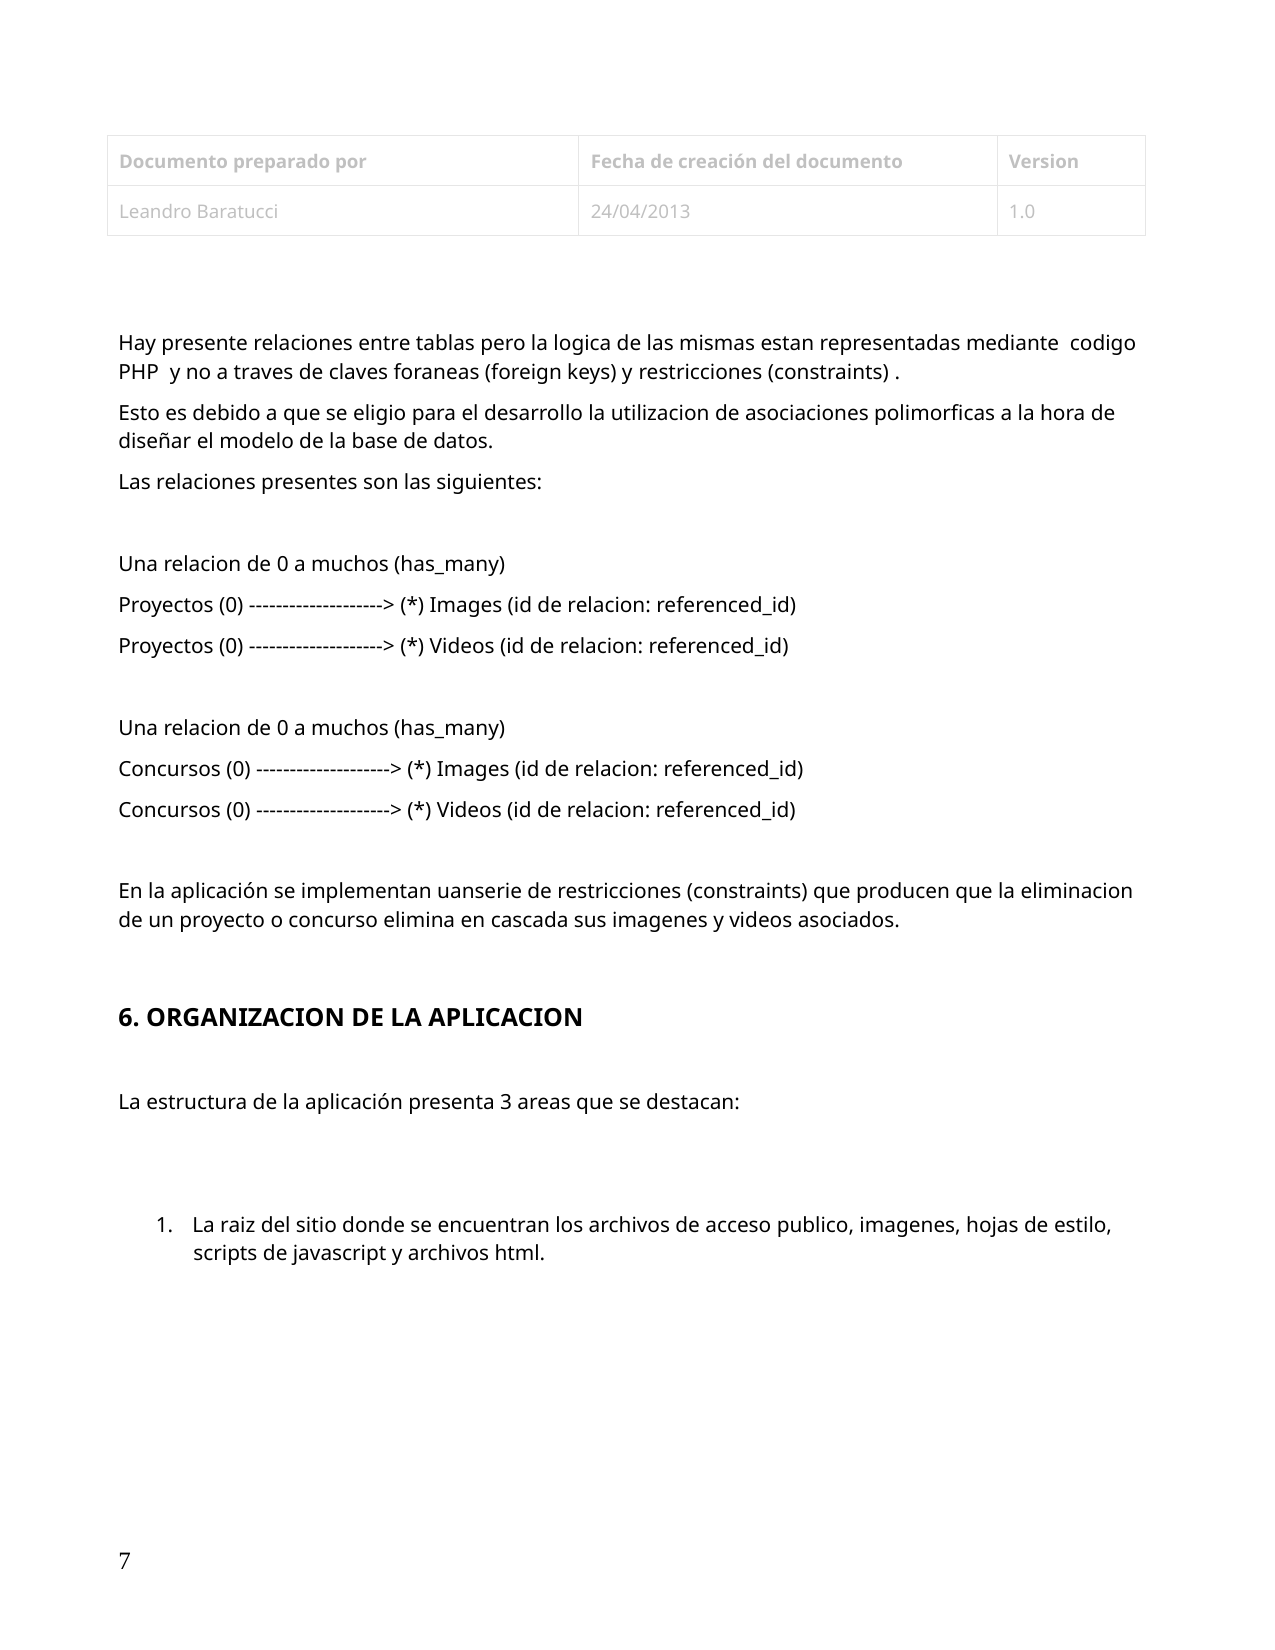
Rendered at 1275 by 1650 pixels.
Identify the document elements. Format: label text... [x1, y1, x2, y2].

text La estructura de la aplicación presenta 3 areas que se destacan: [118, 1087, 1157, 1115]
list La raiz del sitio donde se encuentran los archivos de acceso publico, imagenes, hojas de estilo, scripts de javascript y archivos html. [156, 1210, 1157, 1267]
subtitle 6. ORGANIZACION DE LA APLICACION [118, 999, 1157, 1033]
text Hay presente relaciones entre tablas pero la logica de las mismas estan representadas mediante codigo PHP y no a traves de claves foraneas (foreign keys) y restricciones (constraints) . [118, 328, 1157, 385]
text Concursos (0) --------------------> (*) Images (id de relacion: referenced_id) [118, 754, 1157, 782]
text Una relacion de 0 a muchos (has_many) [118, 549, 1157, 577]
text Las relaciones presentes son las siguientes: [118, 467, 1157, 496]
text Una relacion de 0 a muchos (has_many) [118, 713, 1157, 741]
text En la aplicación se implementan uanserie de restricciones (constraints) que producen que la eliminacion de un proyecto o concurso elimina en cascada sus imagenes y videos asociados. [118, 877, 1157, 933]
text Proyectos (0) --------------------> (*) Videos (id de relacion: referenced_id) [118, 631, 1157, 659]
text Esto es debido a que se eligio para el desarrollo la utilizacion de asociaciones polimorficas a la hora de diseñar el modelo de la base de datos. [118, 398, 1157, 455]
text Concursos (0) --------------------> (*) Videos (id de relacion: referenced_id) [118, 795, 1157, 823]
text Proyectos (0) --------------------> (*) Images (id de relacion: referenced_id) [118, 590, 1157, 618]
